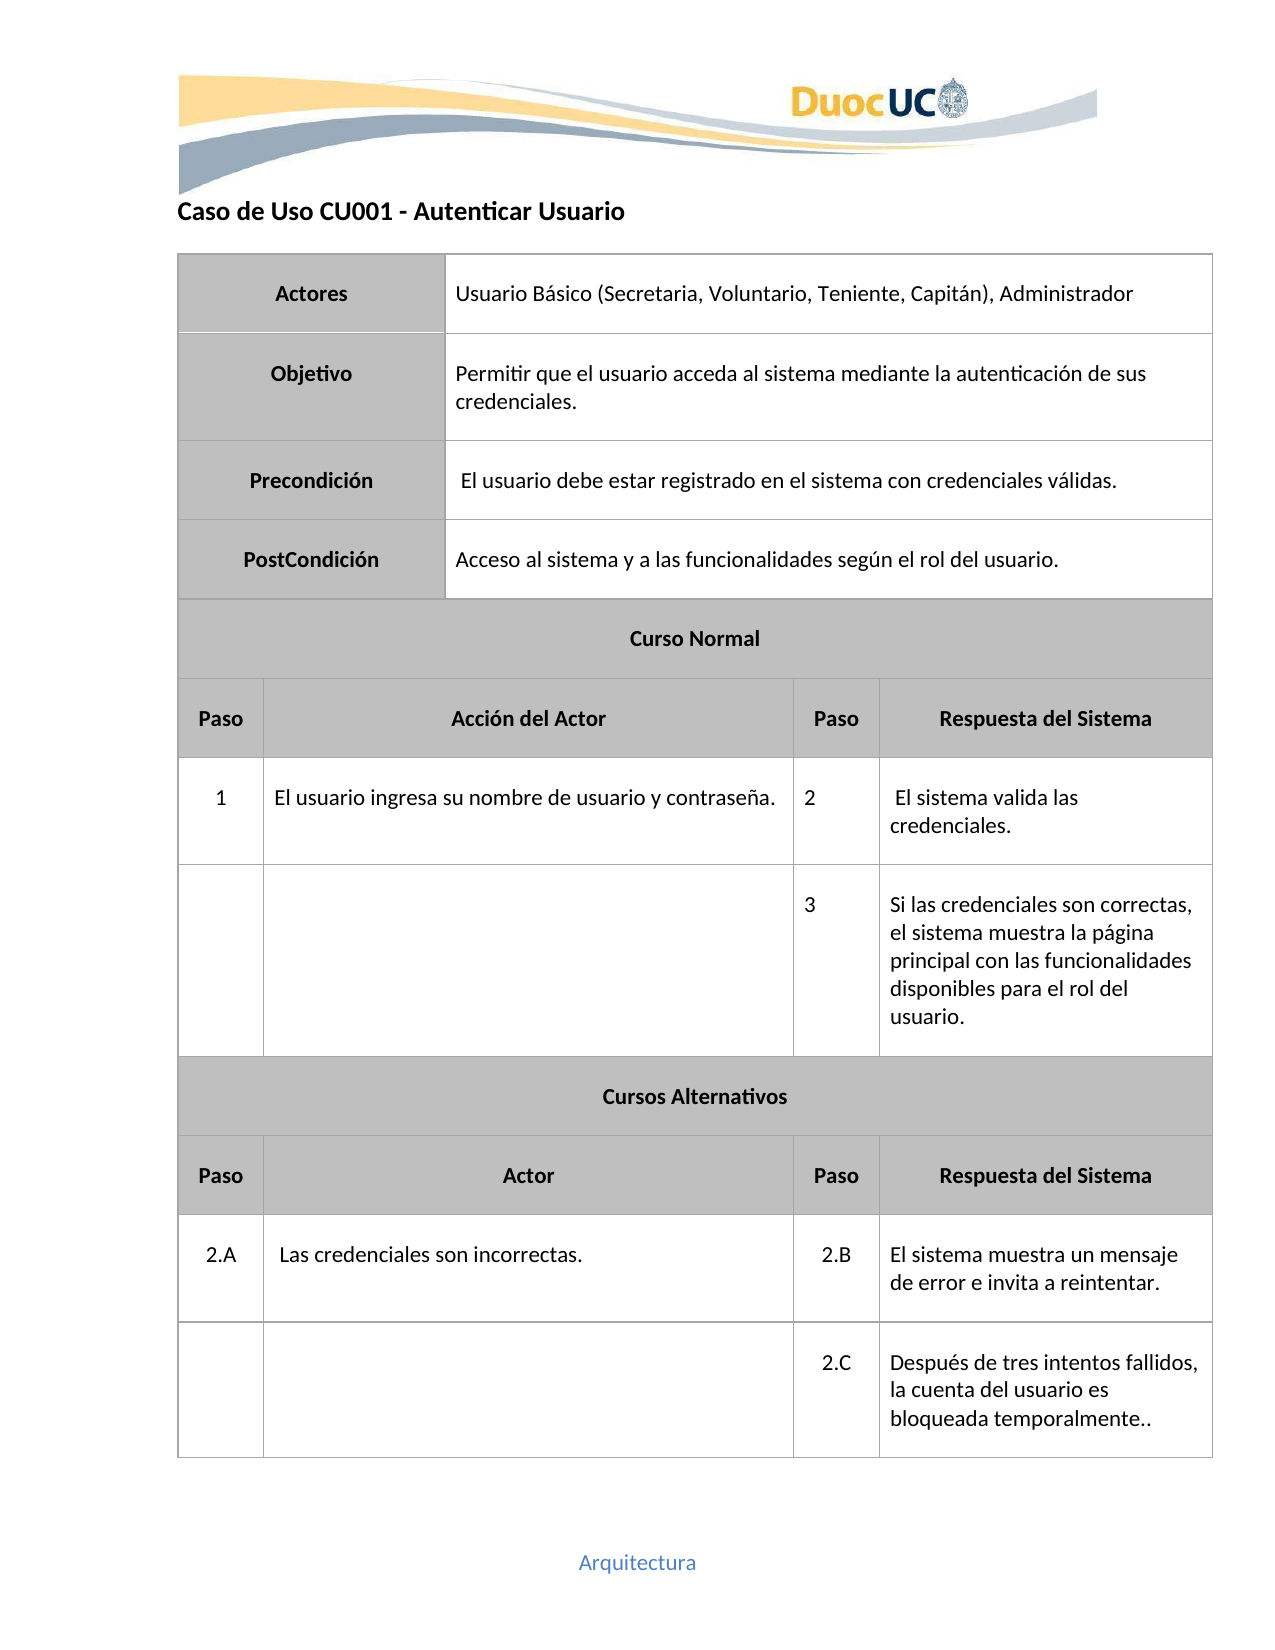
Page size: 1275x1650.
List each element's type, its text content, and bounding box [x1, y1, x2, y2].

table_cell 1 [179, 758, 263, 864]
table_cell Después de tres intentos fallidos, la cuenta del usuario es bloqueada temporalmente.. [880, 1323, 1212, 1457]
table_cell El usuario debe estar registrado en el sistema con credenciales válidas. [446, 441, 1212, 519]
table_cell Permitir que el usuario acceda al sistema mediante la autenticación de sus credenciales. [446, 334, 1212, 440]
table_cell 2.A [179, 1215, 263, 1321]
table_cell Respuesta del Sistema [880, 679, 1212, 757]
table_cell Precondición [179, 441, 444, 519]
table_cell Las credenciales son incorrectas. [264, 1215, 793, 1321]
table_cell [264, 865, 793, 1056]
table_cell Paso [179, 679, 263, 757]
table_cell Objetivo [179, 334, 444, 440]
table_cell Respuesta del Sistema [880, 1136, 1212, 1214]
table_cell Curso Normal [179, 600, 1212, 678]
table_cell Si las credenciales son correctas, el sistema muestra la página principal con las funcionalidades disponibles para el rol del usuario. [880, 865, 1212, 1056]
table_cell [264, 1323, 793, 1457]
table_cell [179, 1323, 263, 1457]
table_cell El sistema muestra un mensaje de error e invita a reintentar. [880, 1215, 1212, 1321]
table_cell Paso [179, 1136, 263, 1214]
table_header Usuario Básico (Secretaria, Voluntario, Teniente, Capitán), Administrador [446, 255, 1212, 332]
text Caso de Uso CU001 - Autenticar Usuario [177, 195, 1098, 227]
table_cell 2 [794, 758, 879, 864]
table_cell Paso [794, 679, 879, 757]
table_cell Actor [264, 1136, 793, 1214]
table_cell El usuario ingresa su nombre de usuario y contraseña. [264, 758, 793, 864]
table_cell Cursos Alternativos [179, 1057, 1212, 1135]
table_cell 3 [794, 865, 879, 1056]
picture [177, 73, 1098, 195]
table_cell PostCondición [179, 520, 444, 598]
table_cell 2.C [794, 1323, 879, 1457]
table_cell Paso [794, 1136, 879, 1214]
table_cell Acceso al sistema y a las funcionalidades según el rol del usuario. [446, 520, 1212, 598]
table_cell [179, 865, 263, 1056]
table_cell El sistema valida las credenciales. [880, 758, 1212, 864]
table_cell 2.B [794, 1215, 879, 1321]
table_header Actores [179, 255, 444, 332]
table_cell Acción del Actor [264, 679, 793, 757]
